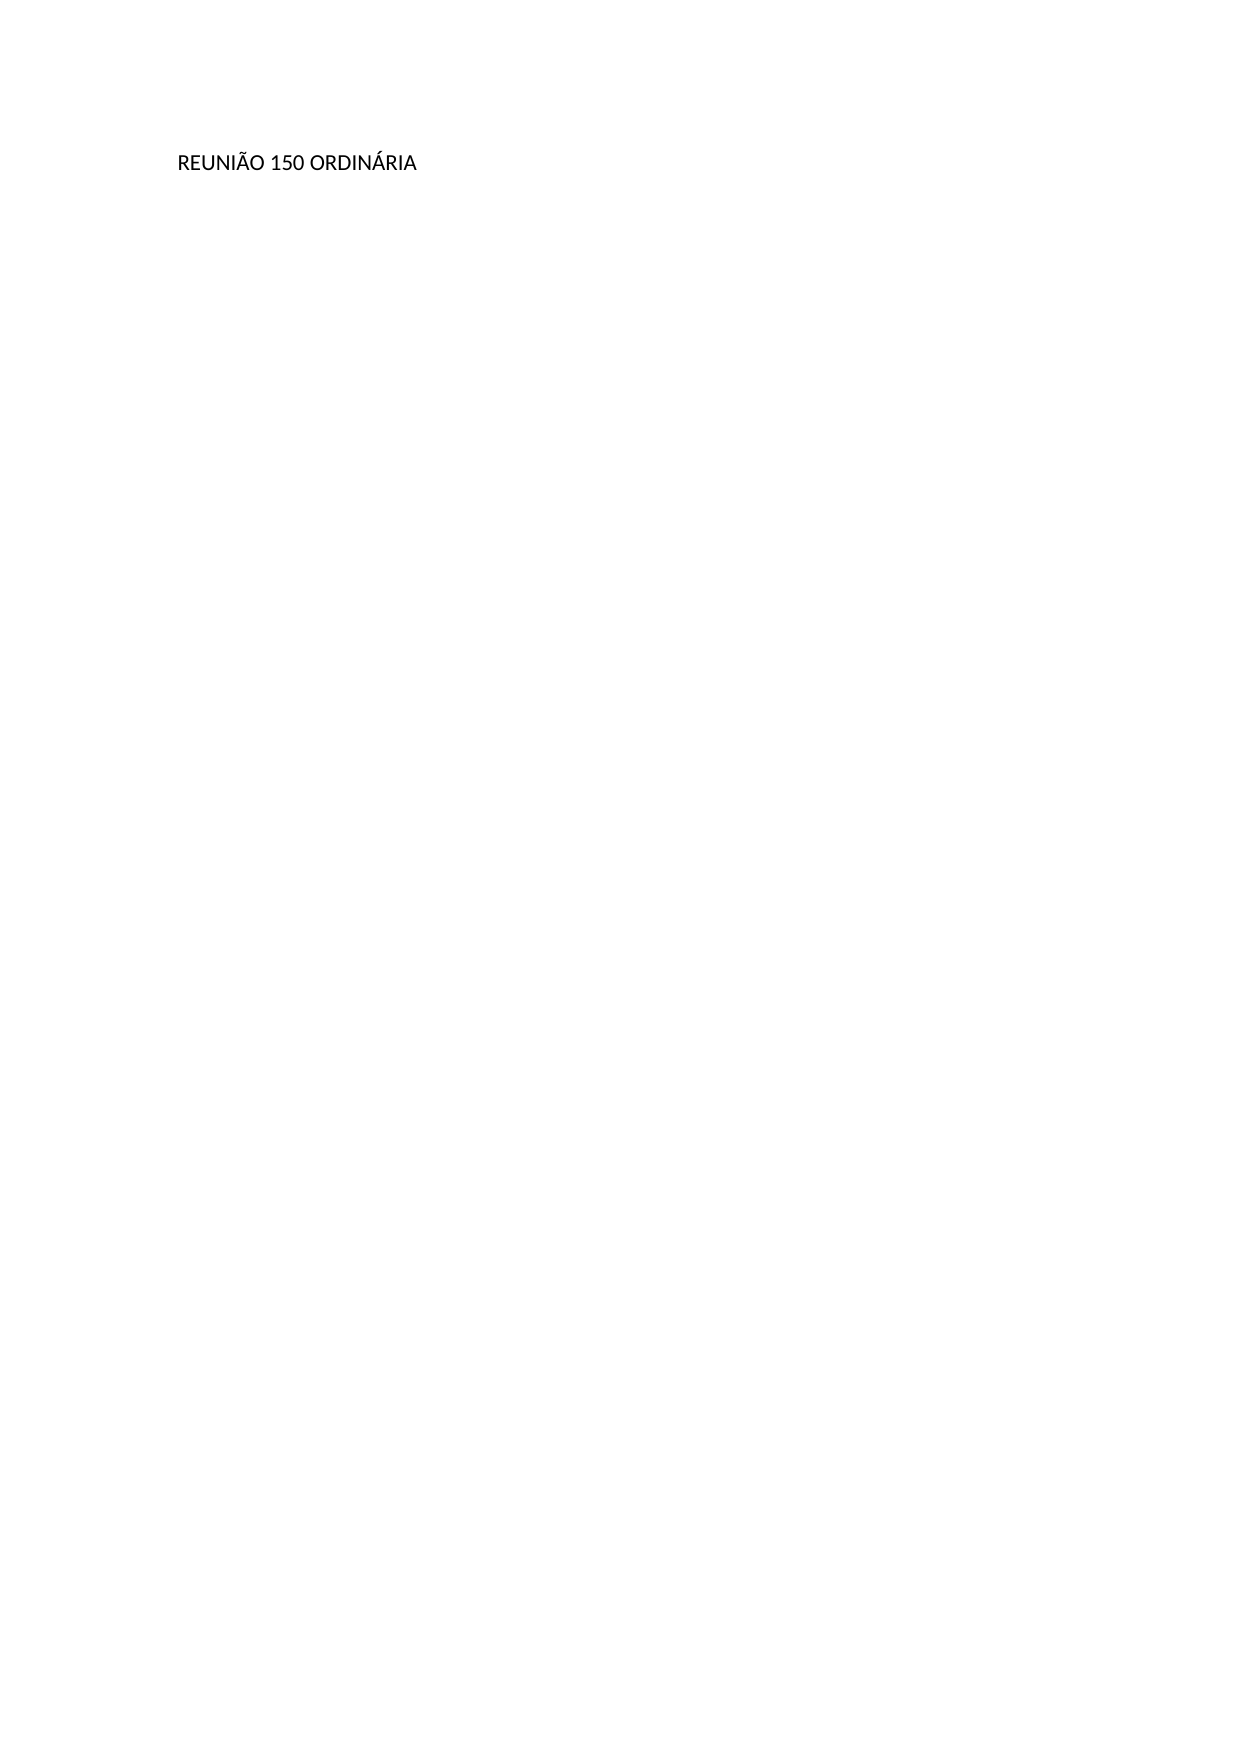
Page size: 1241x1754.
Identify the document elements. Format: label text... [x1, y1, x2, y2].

text REUNIÃO 150 ORDINÁRIA [177, 148, 1063, 176]
